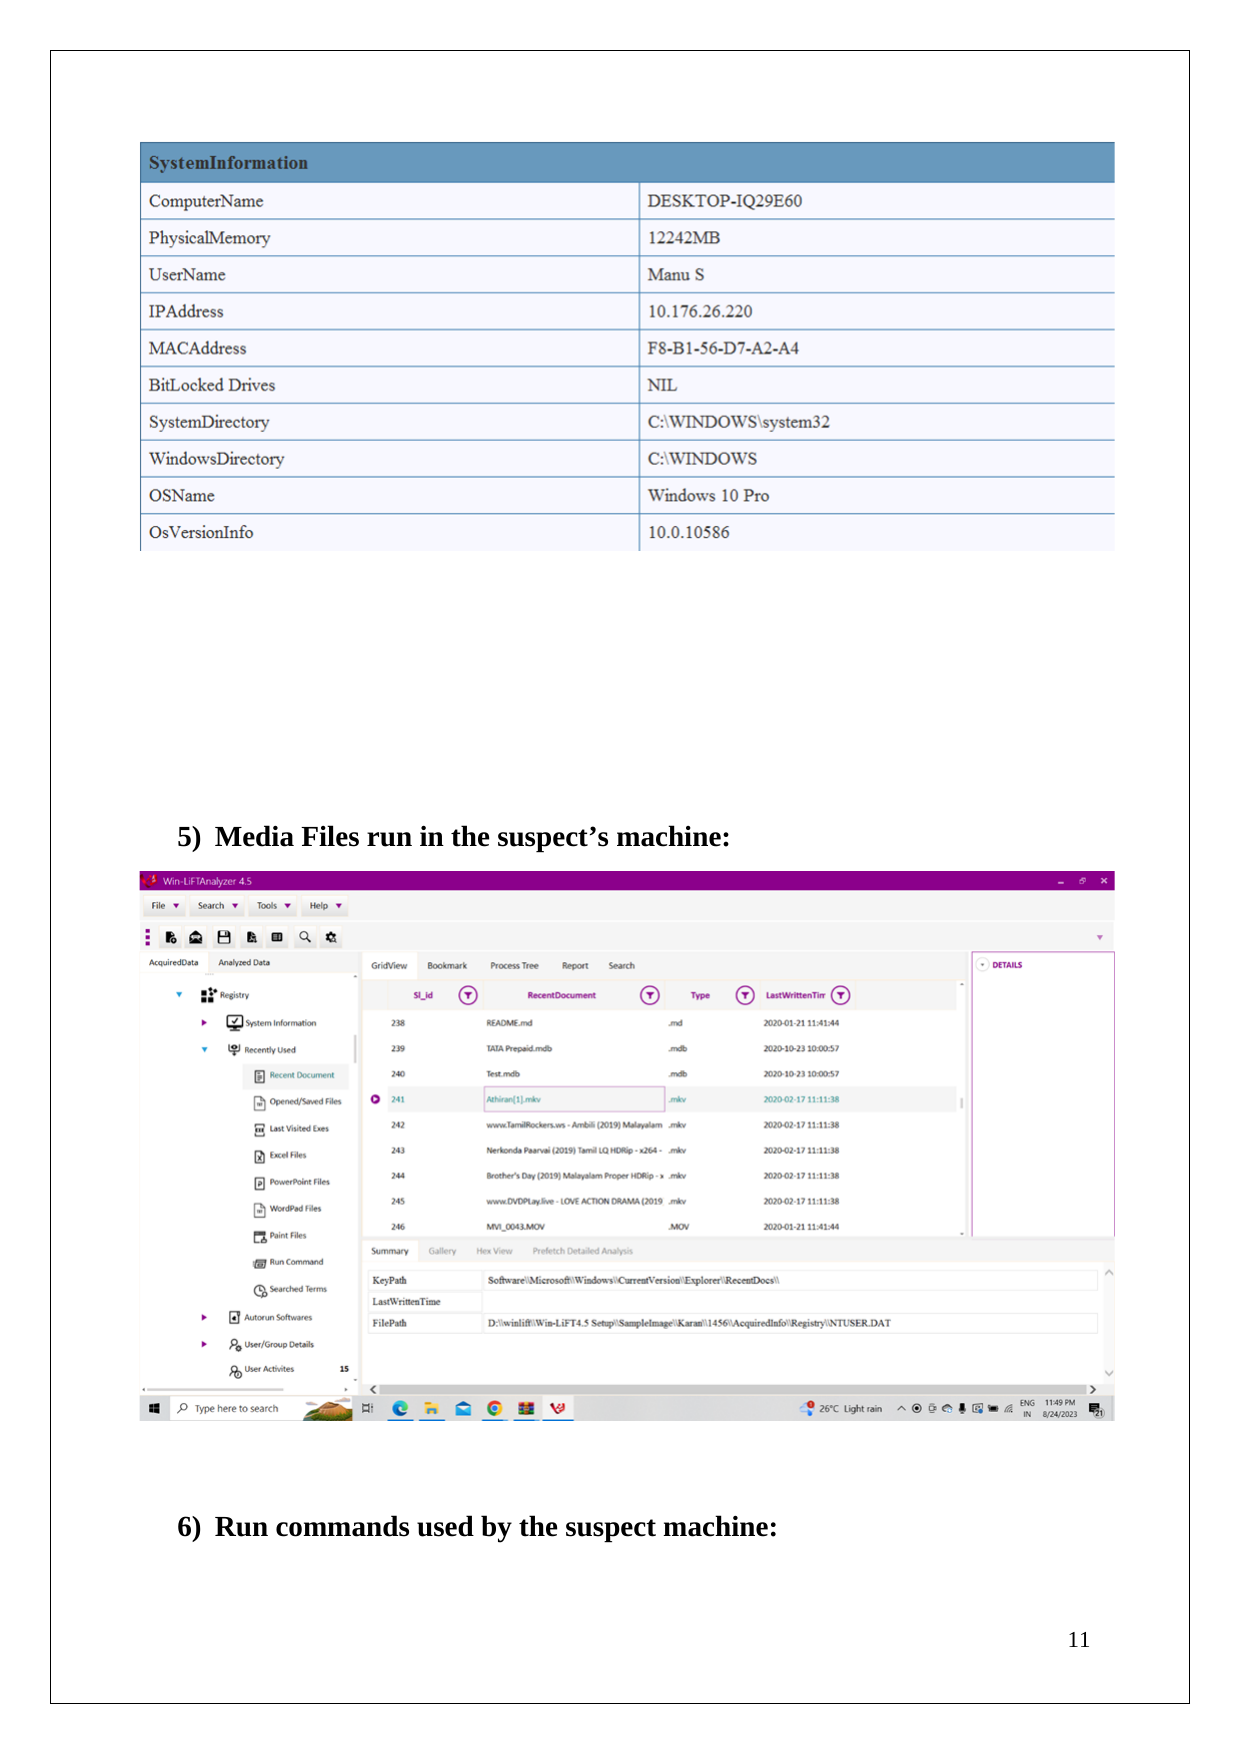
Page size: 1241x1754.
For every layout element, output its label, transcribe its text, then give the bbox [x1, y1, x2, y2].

list Media Files run in the suspect’s machine: [177, 819, 1103, 853]
list Run commands used by the suspect machine: [177, 1509, 1103, 1543]
picture [139, 871, 1115, 1421]
picture [139, 141, 1115, 551]
